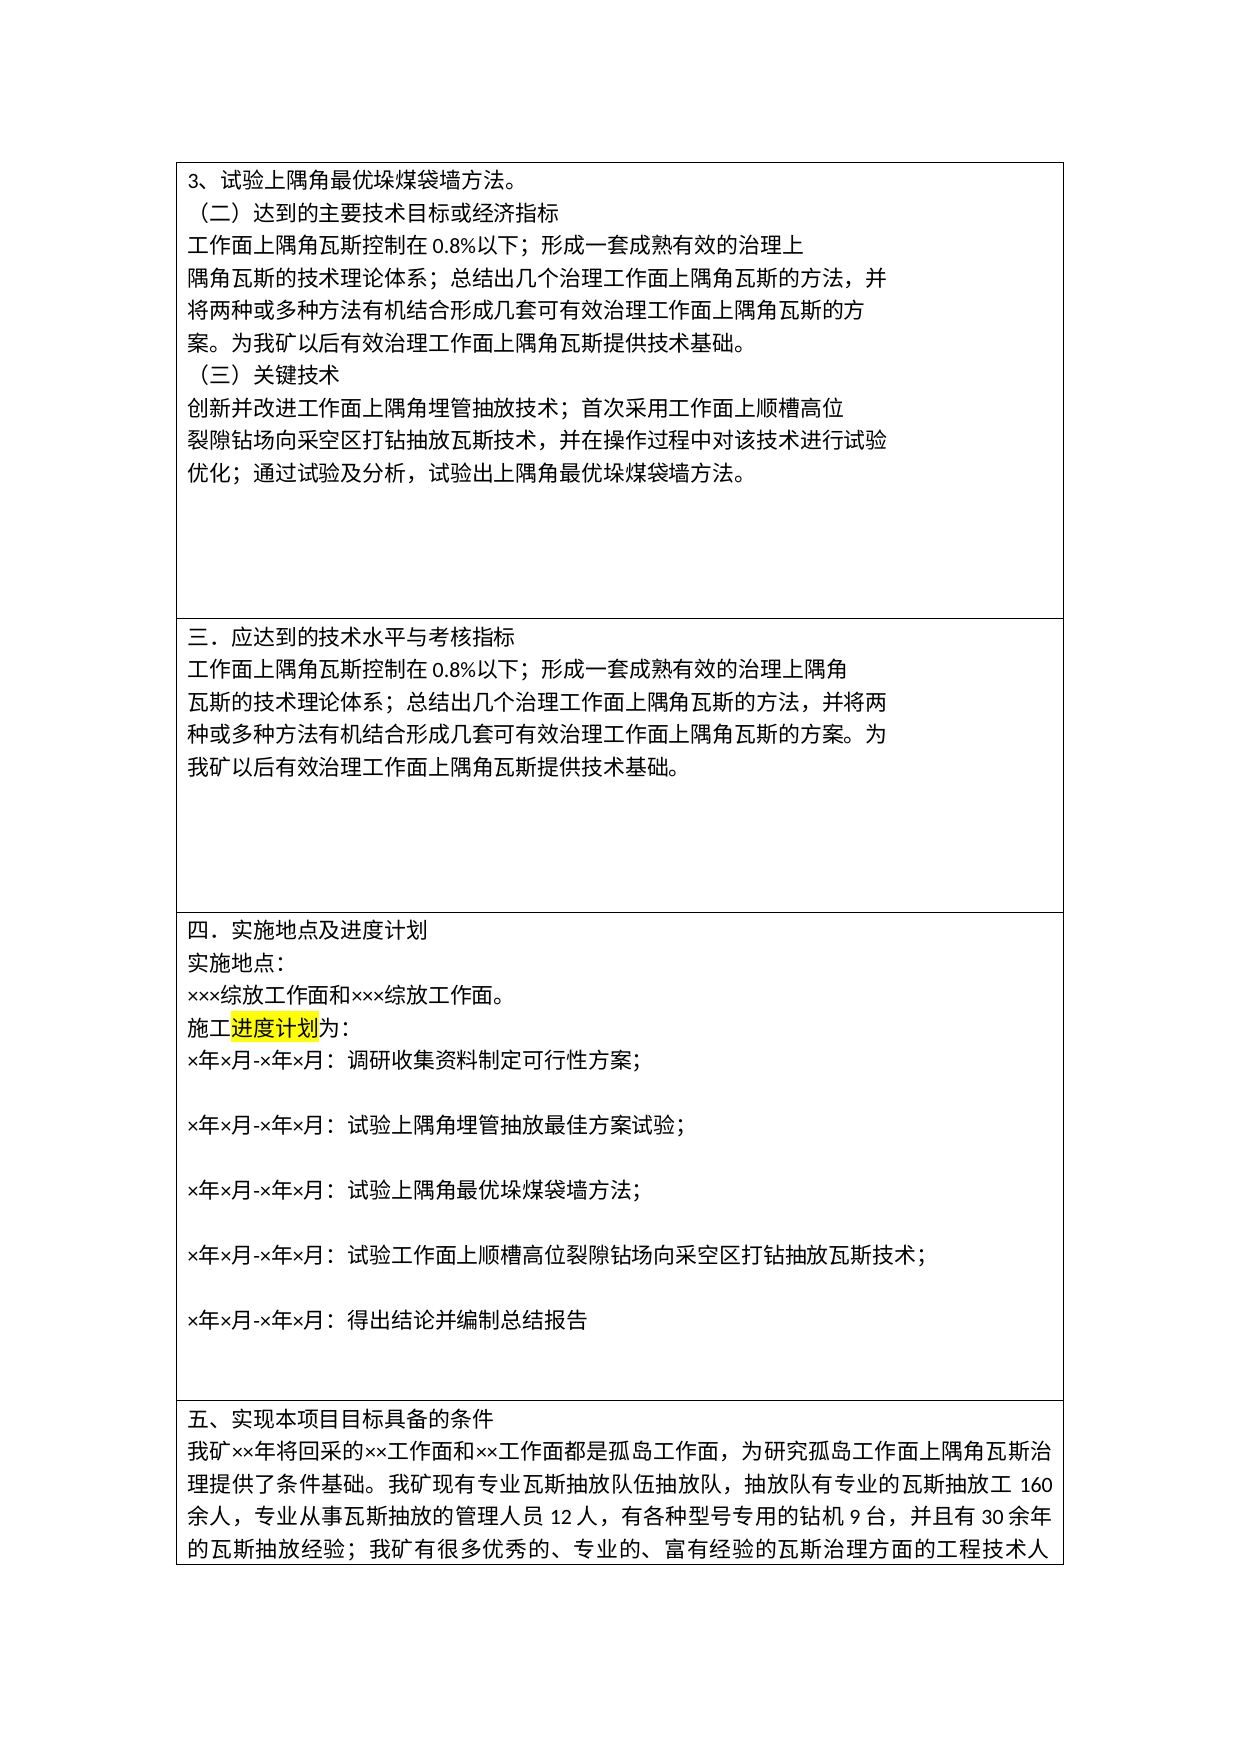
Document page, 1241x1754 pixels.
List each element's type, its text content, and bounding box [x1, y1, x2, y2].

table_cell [177, 1401, 1063, 1564]
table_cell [177, 163, 1063, 618]
table_cell 三．应达到的技术水平与考核指标 工作面上隅角瓦斯控制在0.8%以下；形成一套成熟有效的治理上隅角 瓦斯的技术理论体系；总结出几个治理工作面上隅角瓦斯的方法，并将两 种或多种方法有机结合形成几套可有效治理工作面上隅角瓦斯的方案。为 我矿以后有效治理工作面上隅角瓦斯提供技术基础。 [177, 619, 1063, 912]
table_cell 四．实施地点及进度计划 实施地点： ×××综放工作面和×××综放工作面。 施工进度计划为： ×年×月-×年×月：调研收集资料制定可行性方案； ×年×月-×年×月：试验上隅角埋管抽放最佳方案试验； ×年×月-×年×月：试验上隅角最优垛煤袋墙方法； ×年×月-×年×月：试验工作面上顺槽高位裂隙钻场向采空区打钻抽放瓦斯技术； ×年×月-×年×月：得出结论并编制总结报告 [177, 913, 1063, 1400]
